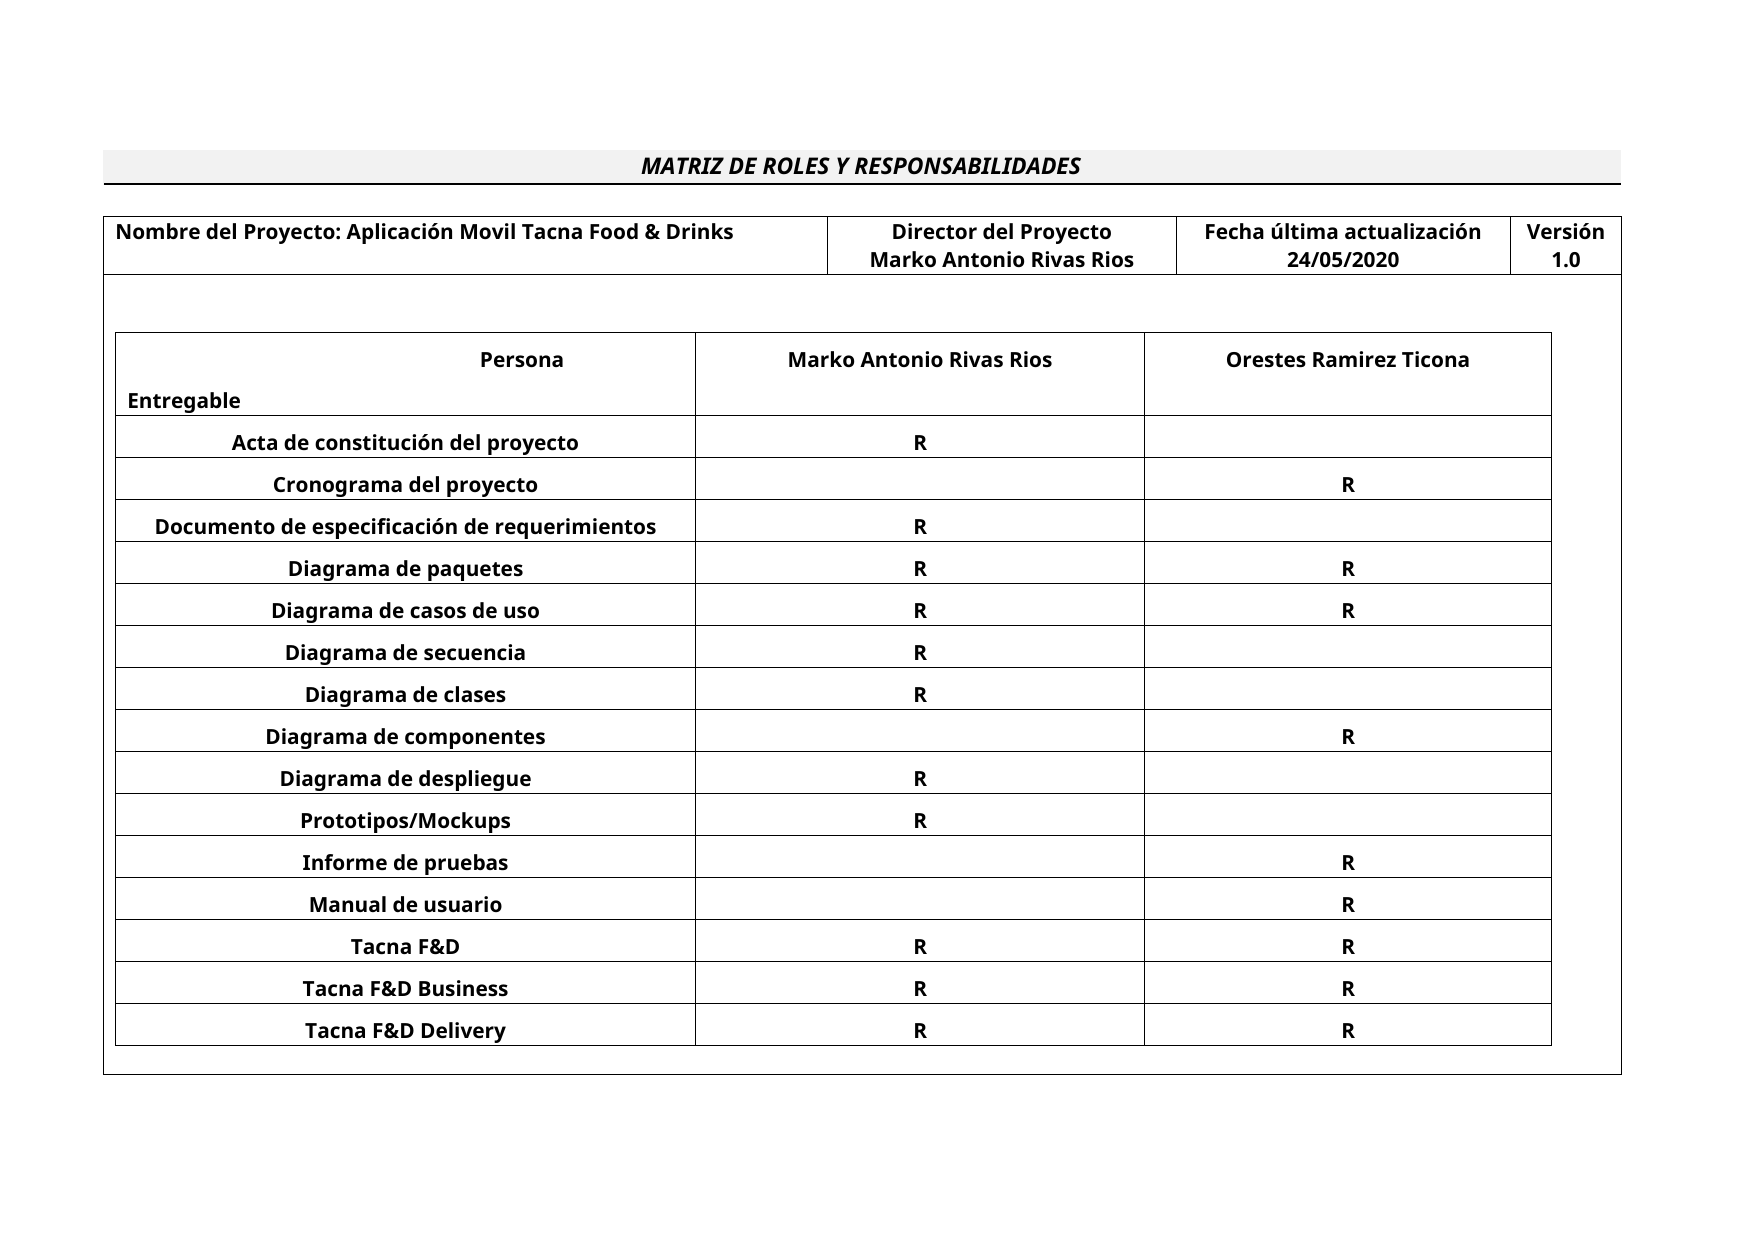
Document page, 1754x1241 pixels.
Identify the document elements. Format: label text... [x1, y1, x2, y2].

table_header Director del Proyecto Marko Antonio Rivas Rios [828, 217, 1176, 274]
text MATRIZ DE ROLES Y RESPONSABILIDADES [103, 150, 1621, 185]
table_header Fecha última actualización 24/05/2020 [1177, 217, 1510, 274]
table_header Nombre del Proyecto: Aplicación Movil Tacna Food & Drinks [104, 217, 827, 274]
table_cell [104, 275, 1621, 1074]
table_header Versión 1.0 [1511, 217, 1621, 274]
